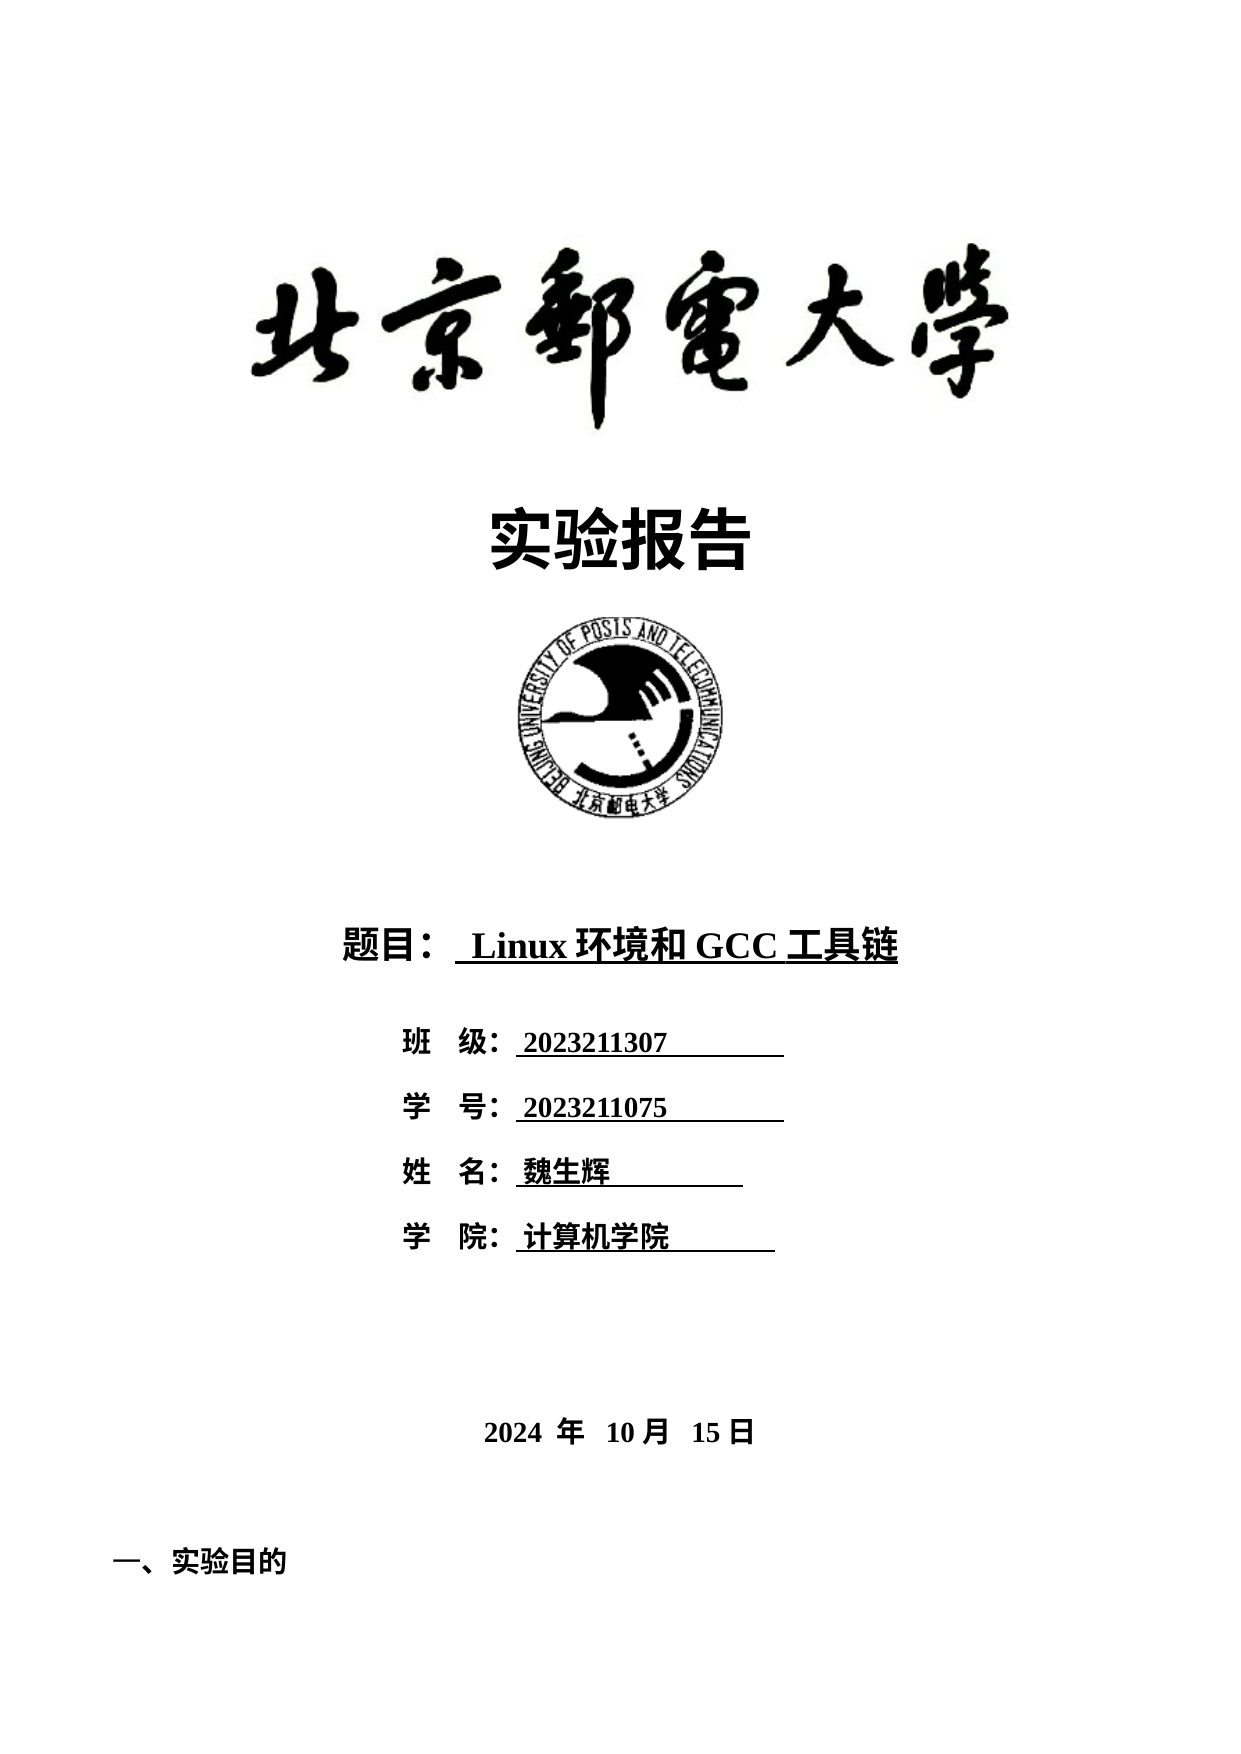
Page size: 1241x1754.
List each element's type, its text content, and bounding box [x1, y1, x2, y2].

text 姓 名： 魏生辉 [112, 1137, 1128, 1202]
text 一、实验目的 [112, 1527, 1128, 1592]
picture [517, 617, 723, 819]
text 学 号： 2023211075 [112, 1072, 1128, 1137]
text 学 院： 计算机学院 [112, 1202, 1128, 1267]
text 题目： Linux环境和GCC工具链 [112, 909, 1128, 974]
text 班 级： 2023211307 [112, 1007, 1128, 1072]
text 2024 年 10 月 15 日 [112, 1397, 1128, 1462]
text 实验报告 [112, 487, 1128, 584]
picture [193, 227, 1053, 435]
